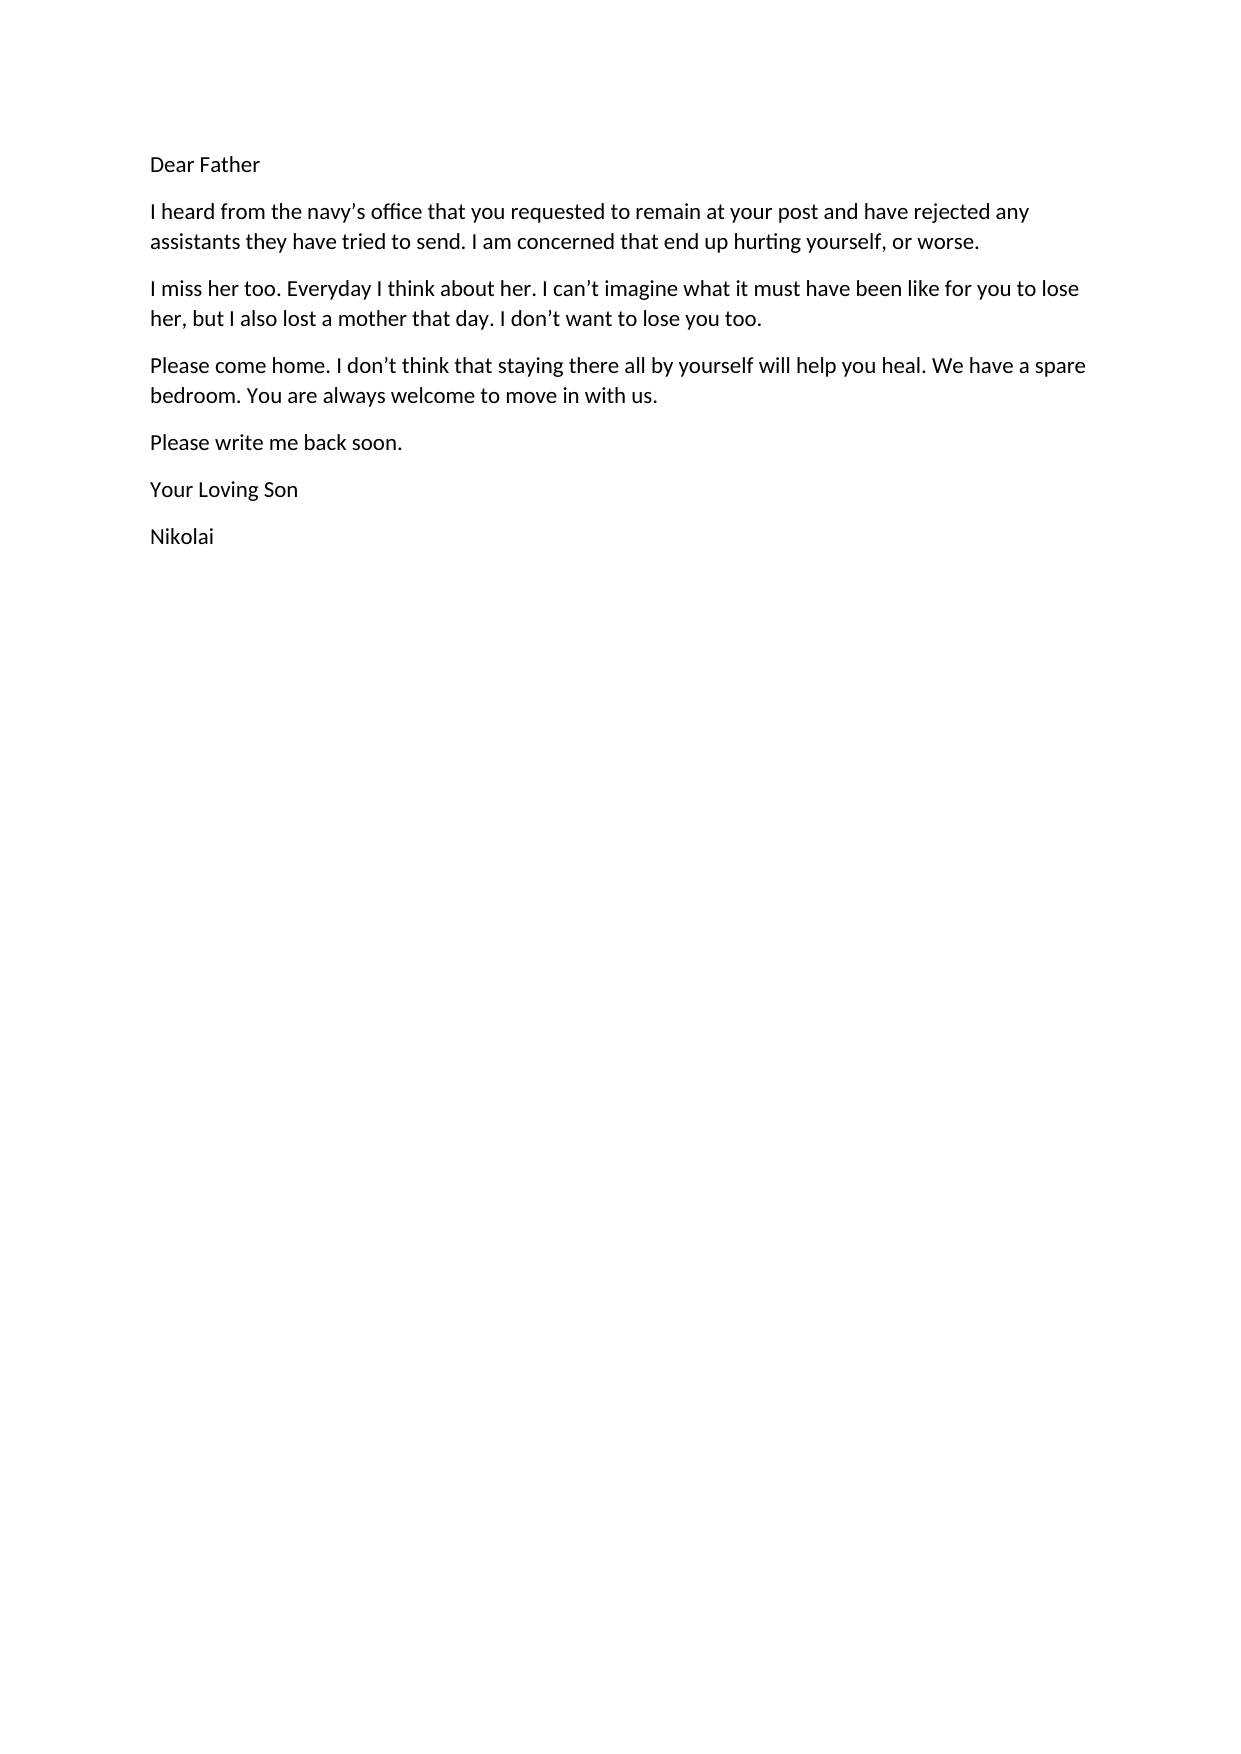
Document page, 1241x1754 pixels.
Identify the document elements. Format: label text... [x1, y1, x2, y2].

text Please come home. I don’t think that staying there all by yourself will help you heal. We have a spare bedroom. You are always welcome to move in with us. [150, 351, 1090, 409]
text Dear Father [150, 150, 1090, 178]
text Your Loving Son [150, 475, 1090, 503]
text I miss her too. Everyday I think about her. I can’t imagine what it must have been like for you to lose her, but I also lost a mother that day. I don’t want to lose you too. [150, 274, 1090, 332]
text Nikolai [150, 522, 1090, 550]
text Please write me back soon. [150, 428, 1090, 456]
text I heard from the navy’s office that you requested to remain at your post and have rejected any assistants they have tried to send. I am concerned that end up hurting yourself, or worse. [150, 197, 1090, 255]
